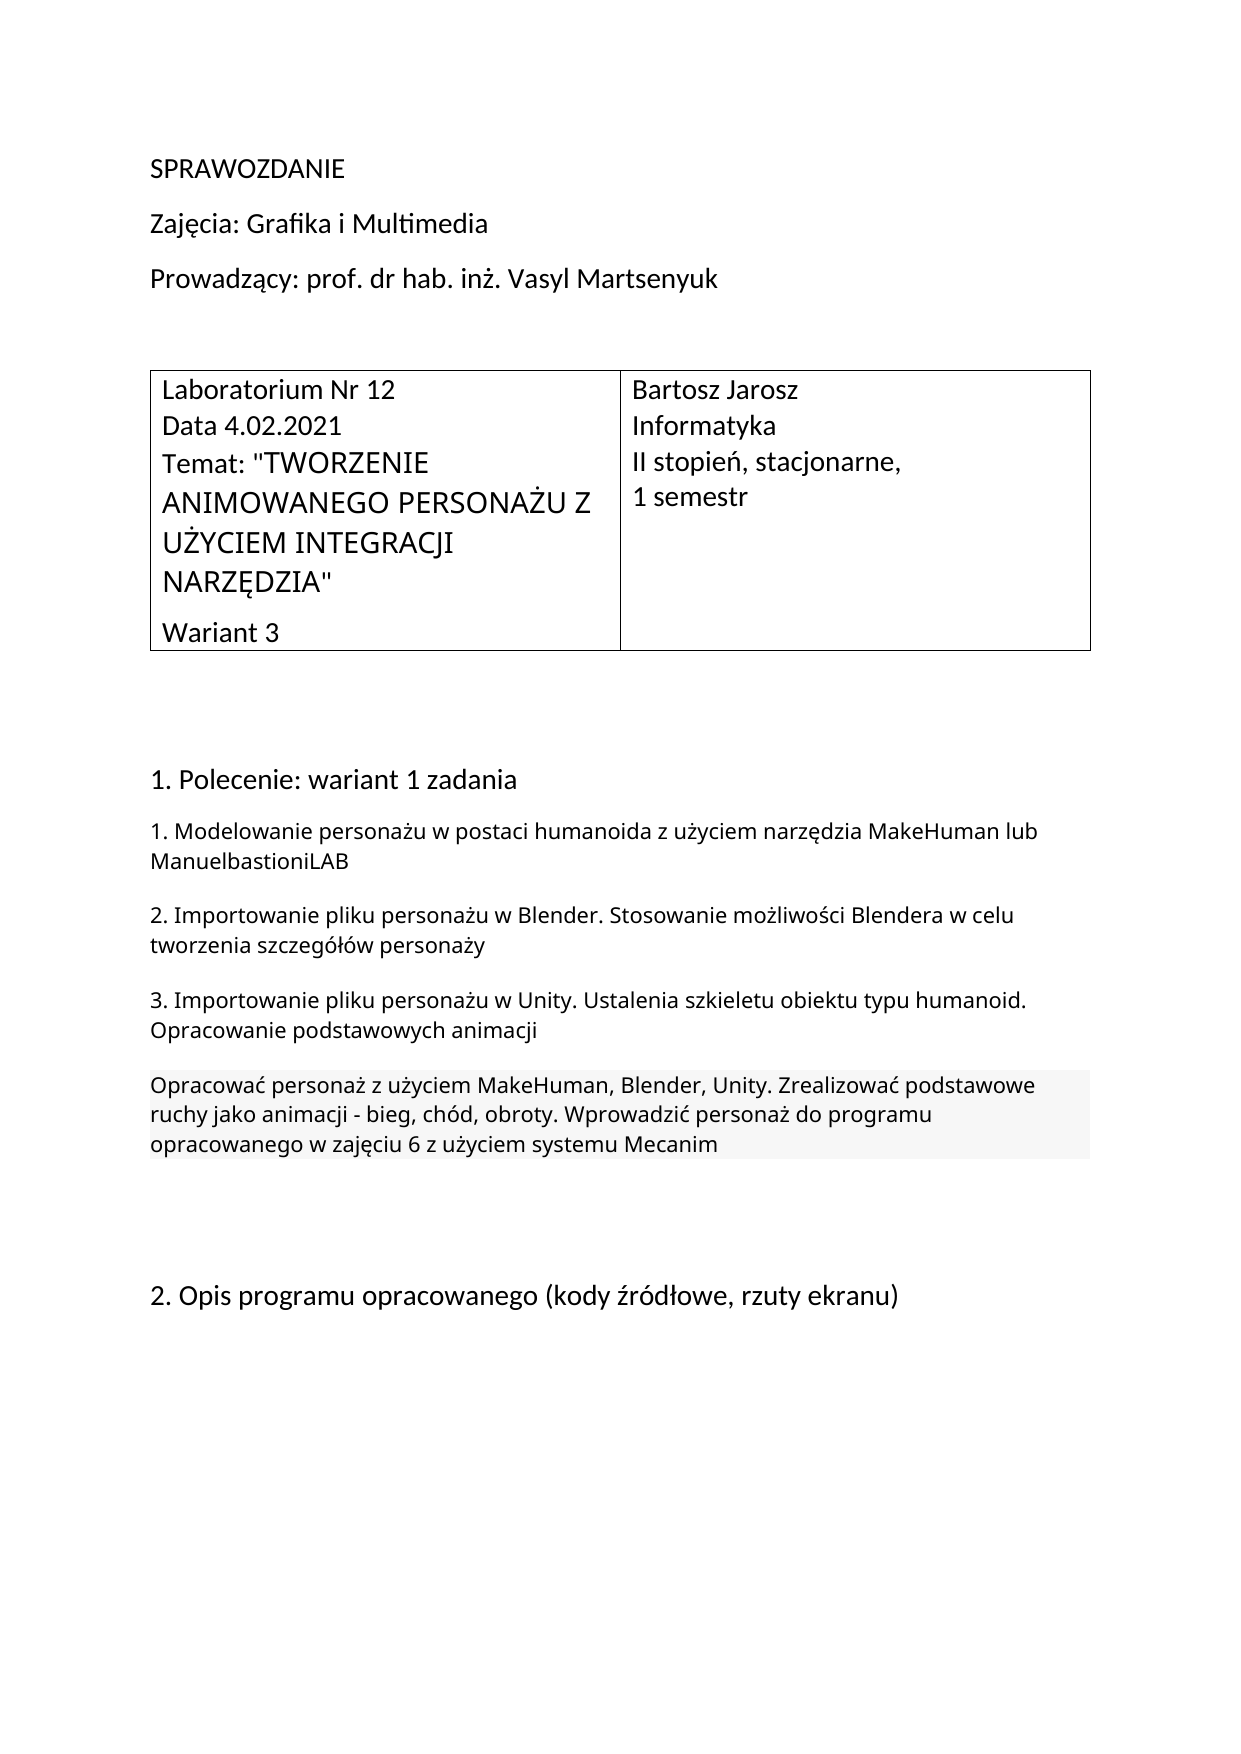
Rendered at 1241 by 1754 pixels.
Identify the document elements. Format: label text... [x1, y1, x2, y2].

text 3. Importowanie pliku personażu w Unity. Ustalenia szkieletu obiektu typu humanoid. Opracowanie podstawowych animacji [150, 985, 1090, 1045]
text 1. Modelowanie personażu w postaci humanoida z użyciem narzędzia MakeHuman lub ManuelbastioniLAB [150, 816, 1090, 876]
text 2. Importowanie pliku personażu w Blender. Stosowanie możliwości Blendera w celu tworzenia szczegółów personaży [150, 901, 1090, 960]
text 1. Polecenie: wariant 1 zadania [150, 761, 1090, 796]
text Prowadzący: prof. dr hab. inż. Vasyl Martsenyuk [150, 260, 1090, 296]
text 2. Opis programu opracowanego (kody źródłowe, rzuty ekranu) [150, 1277, 1090, 1313]
text SPRAWOZDANIE [150, 150, 1090, 186]
text Opracować personaż z użyciem MakeHuman, Blender, Unity. Zrealizować podstawowe ruchy jako animacji - bieg, chód, obroty. Wprowadzić personaż do programu opracowanego w zajęciu 6 z użyciem systemu Mecanim [150, 1070, 1090, 1159]
table_header Laboratorium Nr 12 Data 4.02.2021 Temat: "TWORZENIE ANIMOWANEGO PERSONAŻU Z UŻYCIEM INTEGRACJI NARZĘDZIA" Wariant 3 [151, 371, 620, 649]
table_header Bartosz Jarosz Informatyka II stopień, stacjonarne, 1 semestr [621, 371, 1090, 649]
text Zajęcia: Grafika i Multimedia [150, 205, 1090, 241]
